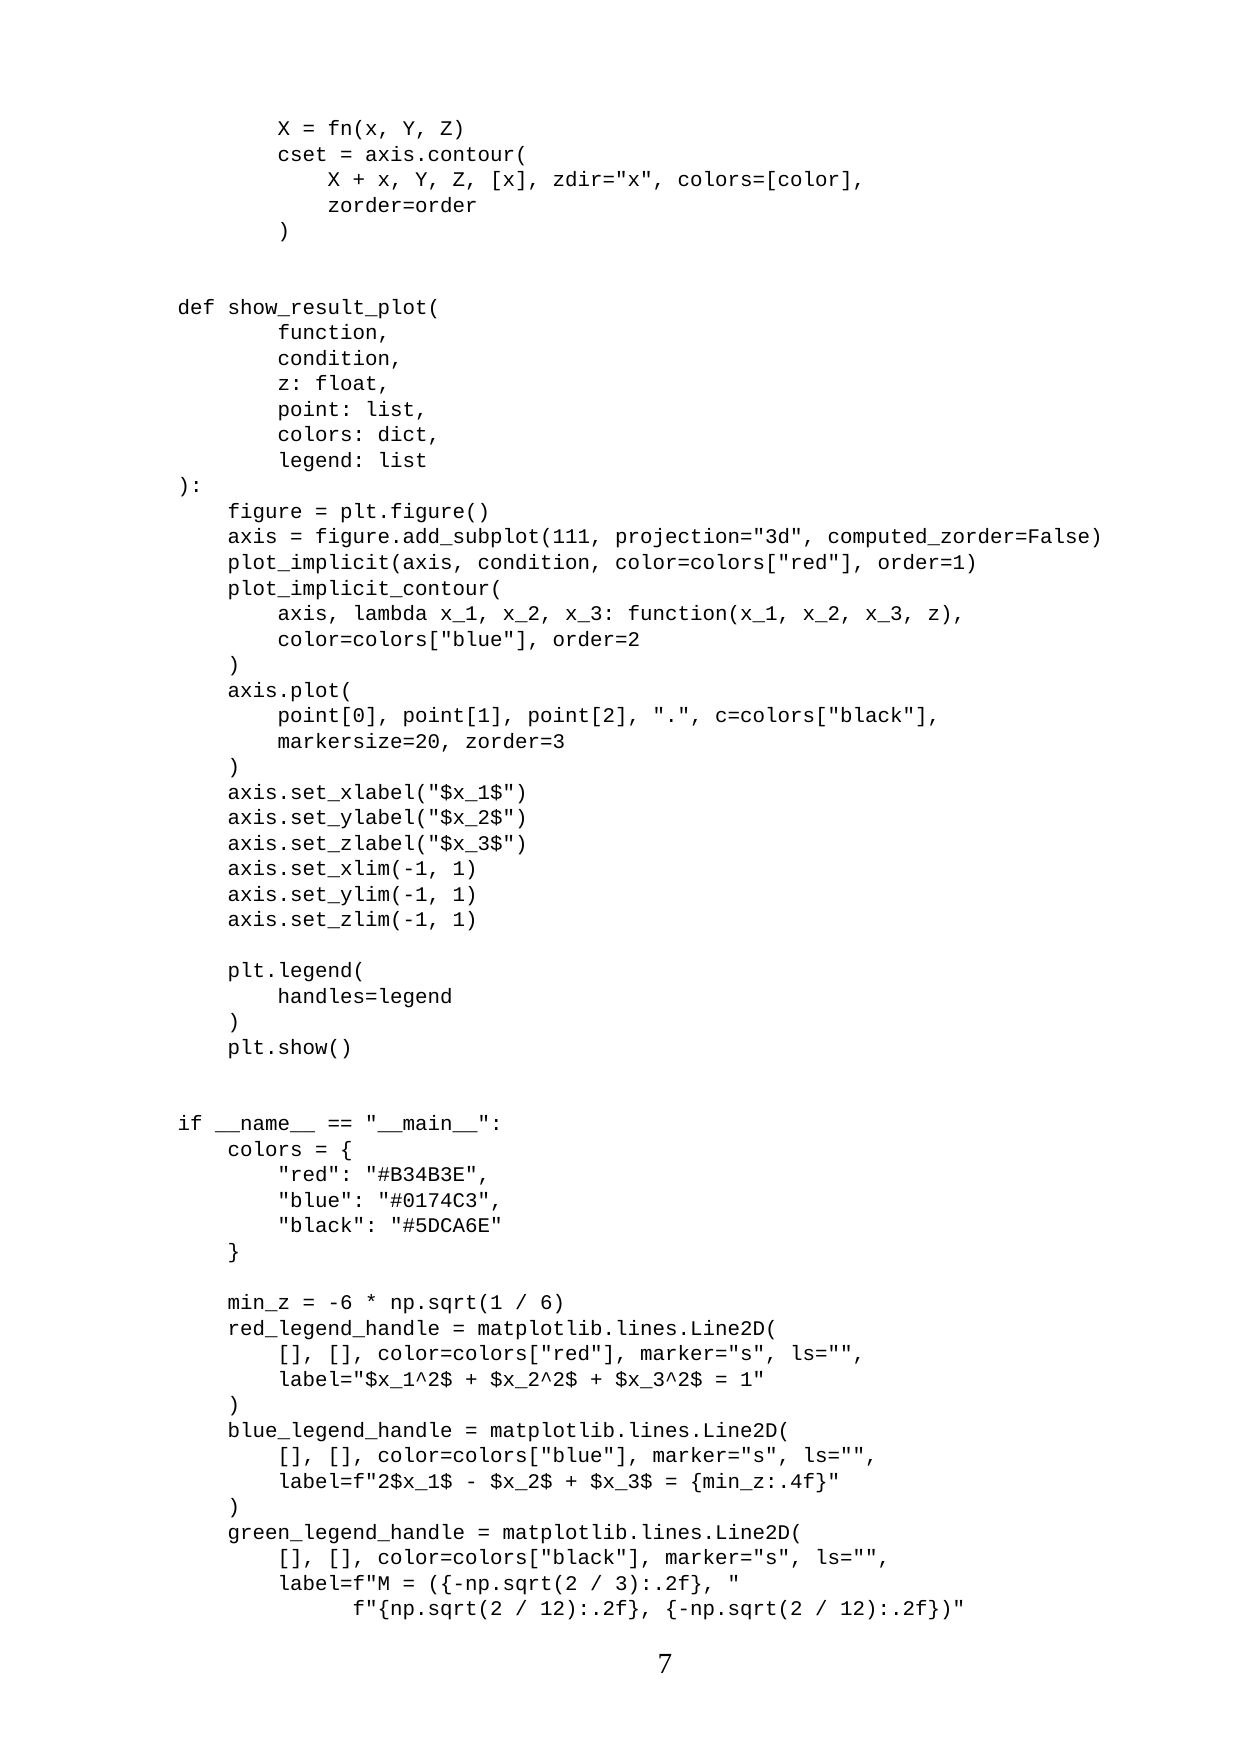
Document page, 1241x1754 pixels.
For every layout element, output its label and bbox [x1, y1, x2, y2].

text [177, 118, 1152, 1622]
